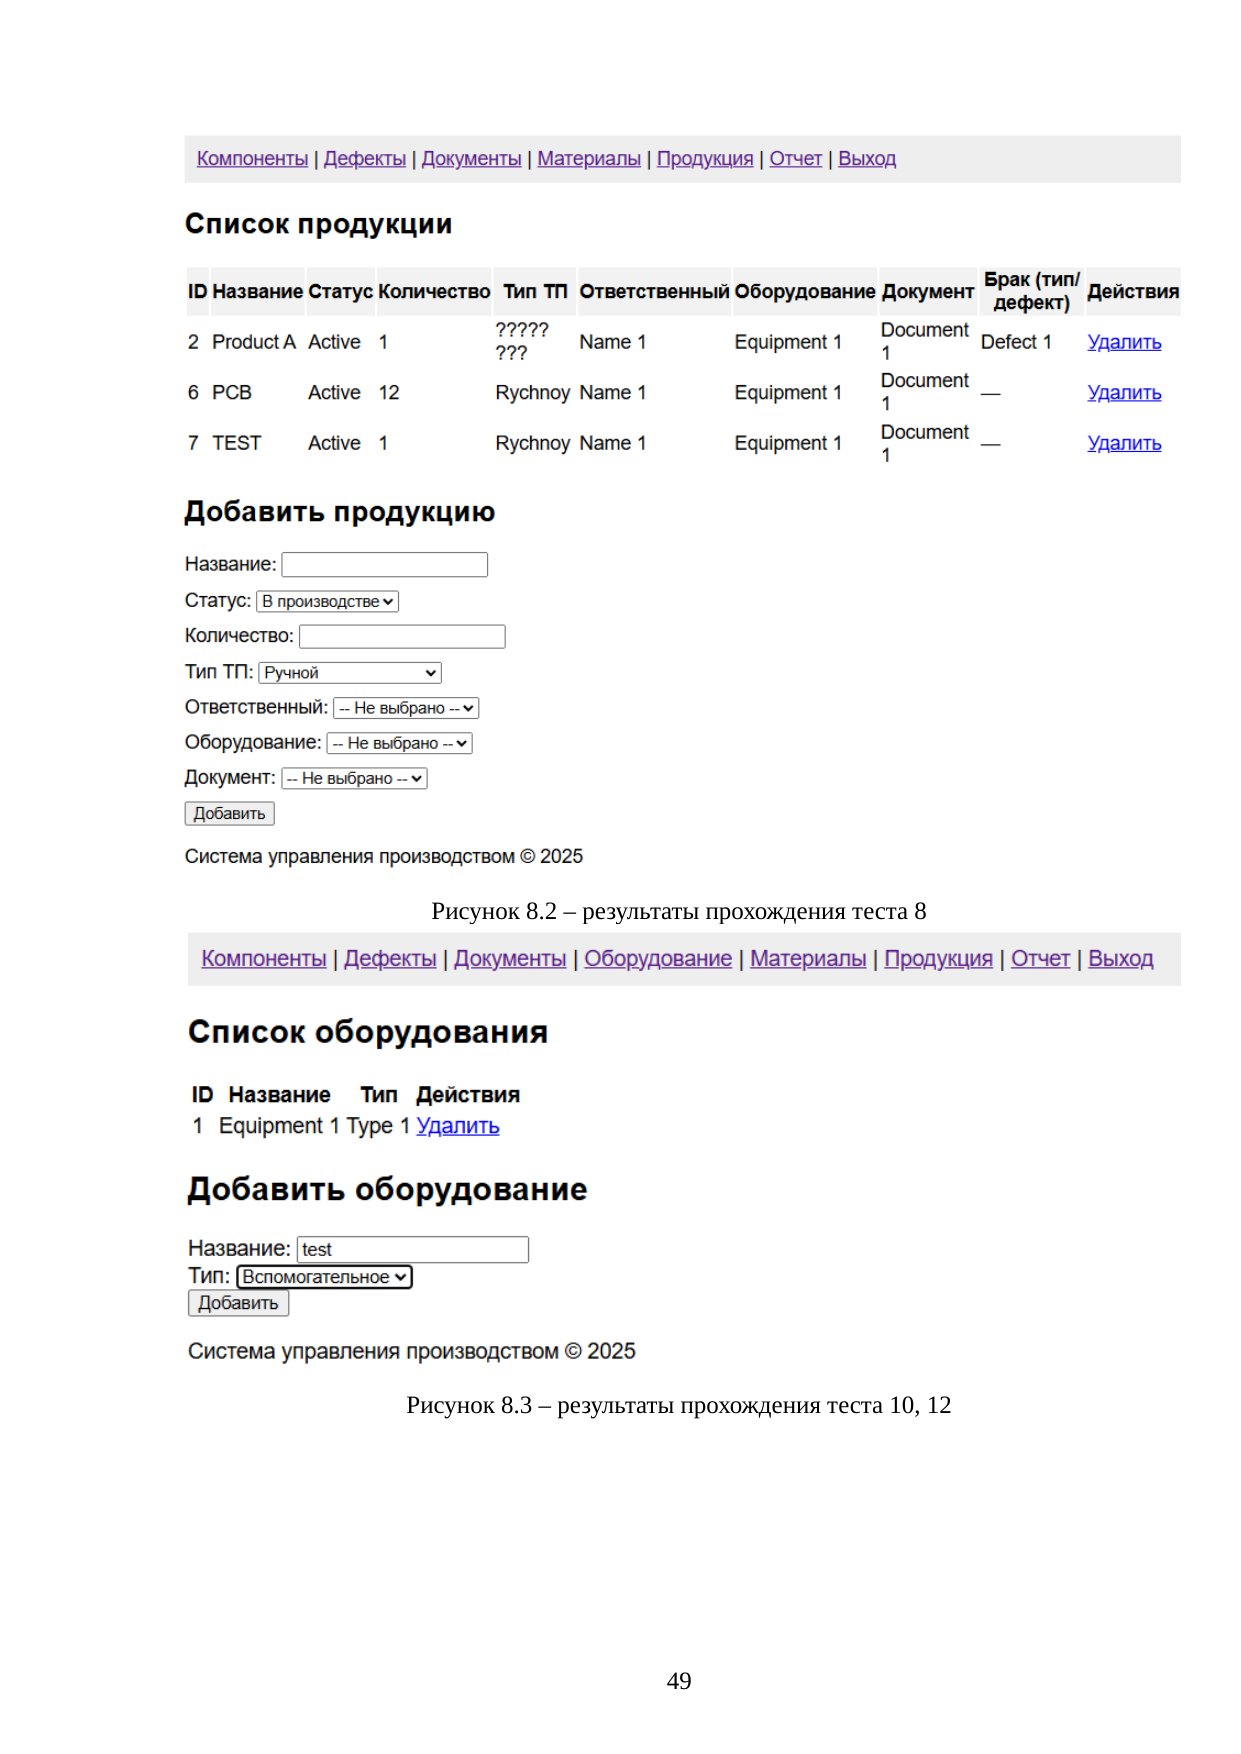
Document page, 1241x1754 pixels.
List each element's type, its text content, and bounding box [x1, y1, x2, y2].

picture [177, 924, 1182, 1391]
picture [177, 118, 1182, 896]
text Рисунок 8.2 – результаты прохождения теста 8 [177, 896, 1181, 924]
text Рисунок 8.3 – результаты прохождения теста 10, 12 [177, 1391, 1181, 1419]
